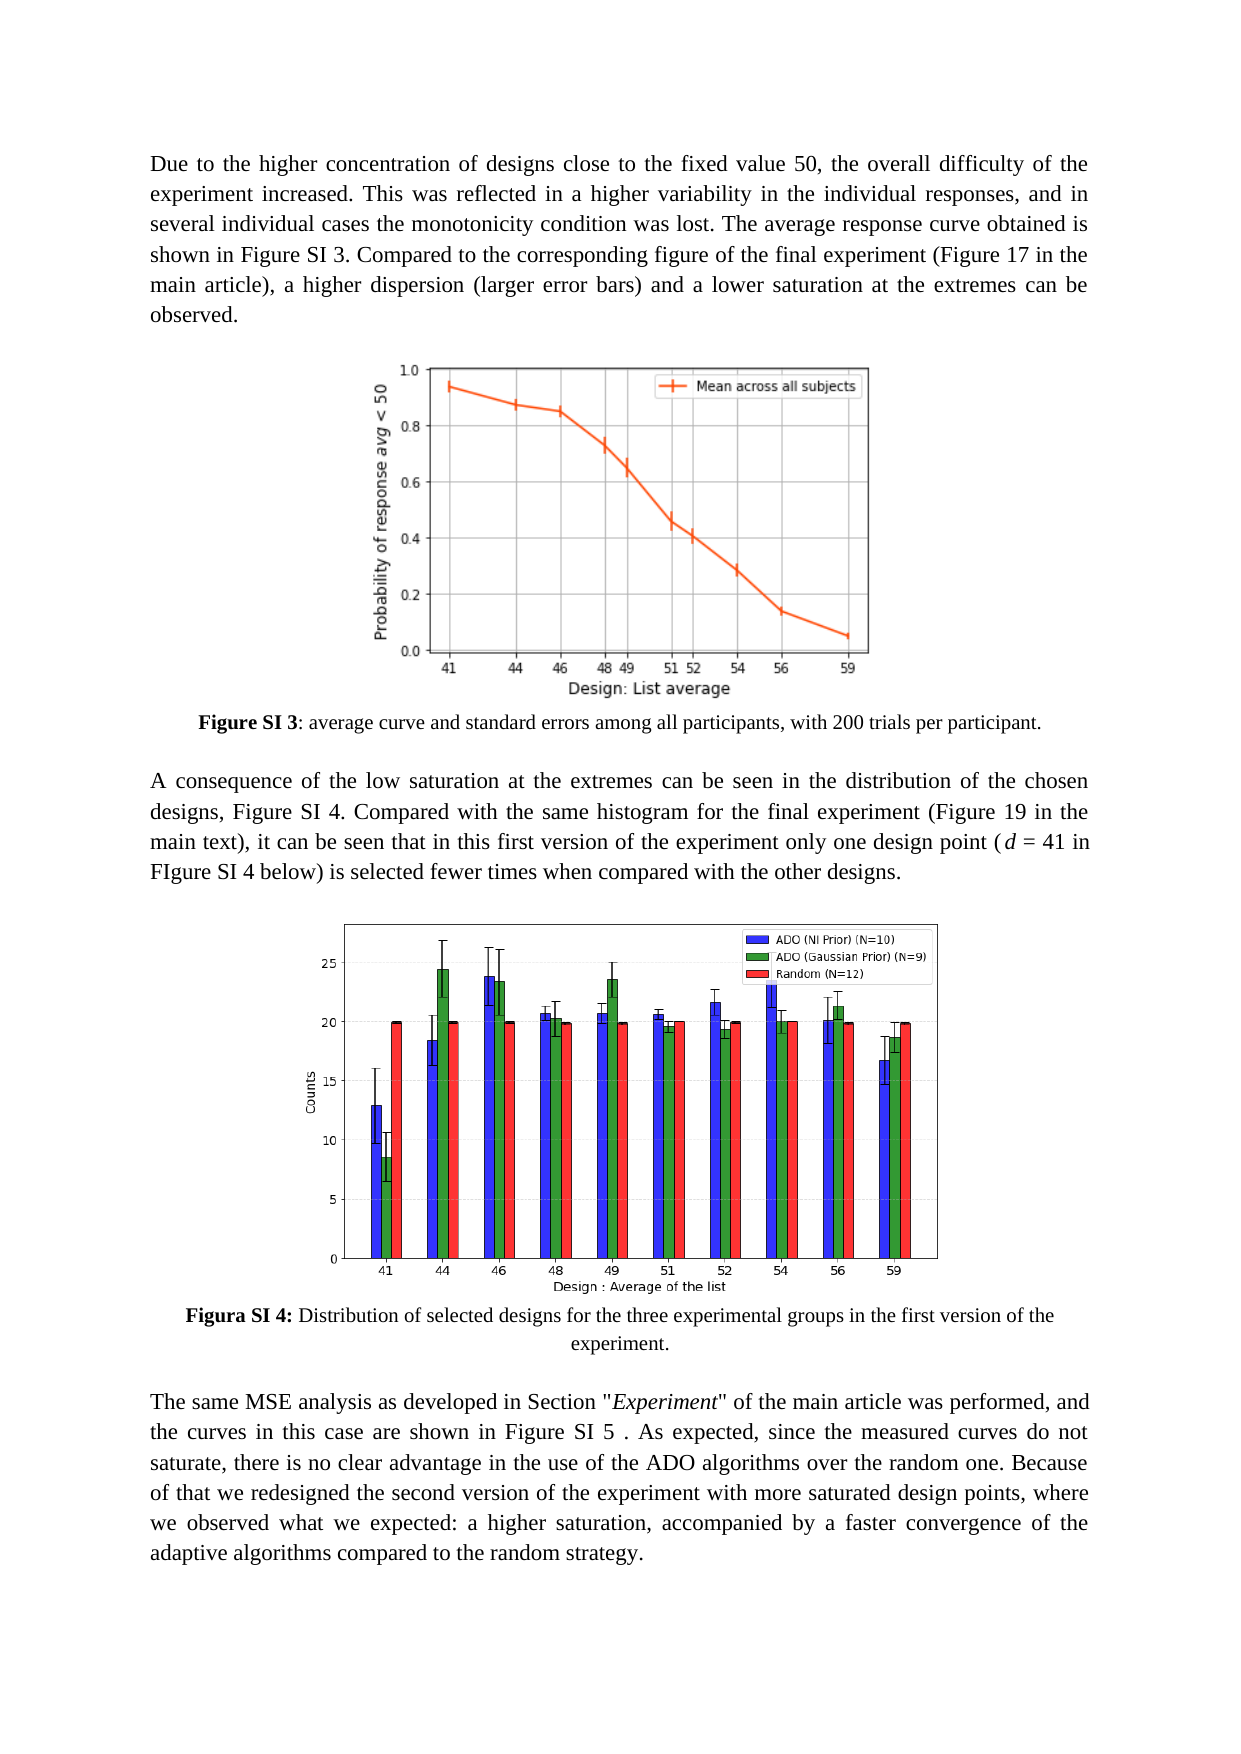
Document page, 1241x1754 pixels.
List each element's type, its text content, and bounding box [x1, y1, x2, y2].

picture [298, 918, 942, 1299]
text Due to the higher concentration of designs close to the fixed value 50, the overall difficulty of the experiment increased. This was reflected in a higher variability in the individual responses, and in several individual cases the monotonicity condition was lost. The average response curve obtained is shown in Figure SI 3. Compared to the corresponding figure of the final experiment (Figure 17 in the main article), a higher dispersion (larger error bars) and a lower saturation at the extremes can be observed. [150, 150, 1090, 327]
picture [363, 356, 877, 706]
text Figura SI 4: Distribution of selected designs for the three experimental groups in the first version of the experiment. [150, 1303, 1090, 1354]
text Figure SI 3: average curve and standard errors among all participants, with 200 trials per participant. [150, 710, 1090, 734]
text A consequence of the low saturation at the extremes can be seen in the distribution of the chosen designs, Figure SI 4. Compared with the same histogram for the final experiment (Figure 19 in the main text), it can be seen that in this first version of the experiment only one design point (d = 41 in FIgure SI 4 below) is selected fewer times when compared with the other designs. [150, 767, 1090, 884]
text The same MSE analysis as developed in Section "Experiment" of the main article was performed, and the curves in this case are shown in Figure SI 5 . As expected, since the measured curves do not saturate, there is no clear advantage in the use of the ADO algorithms over the random one. Because of that we redesigned the second version of the experiment with more saturated design points, where we observed what we expected: a higher saturation, accompanied by a faster convergence of the adaptive algorithms compared to the random strategy. [150, 1388, 1090, 1566]
